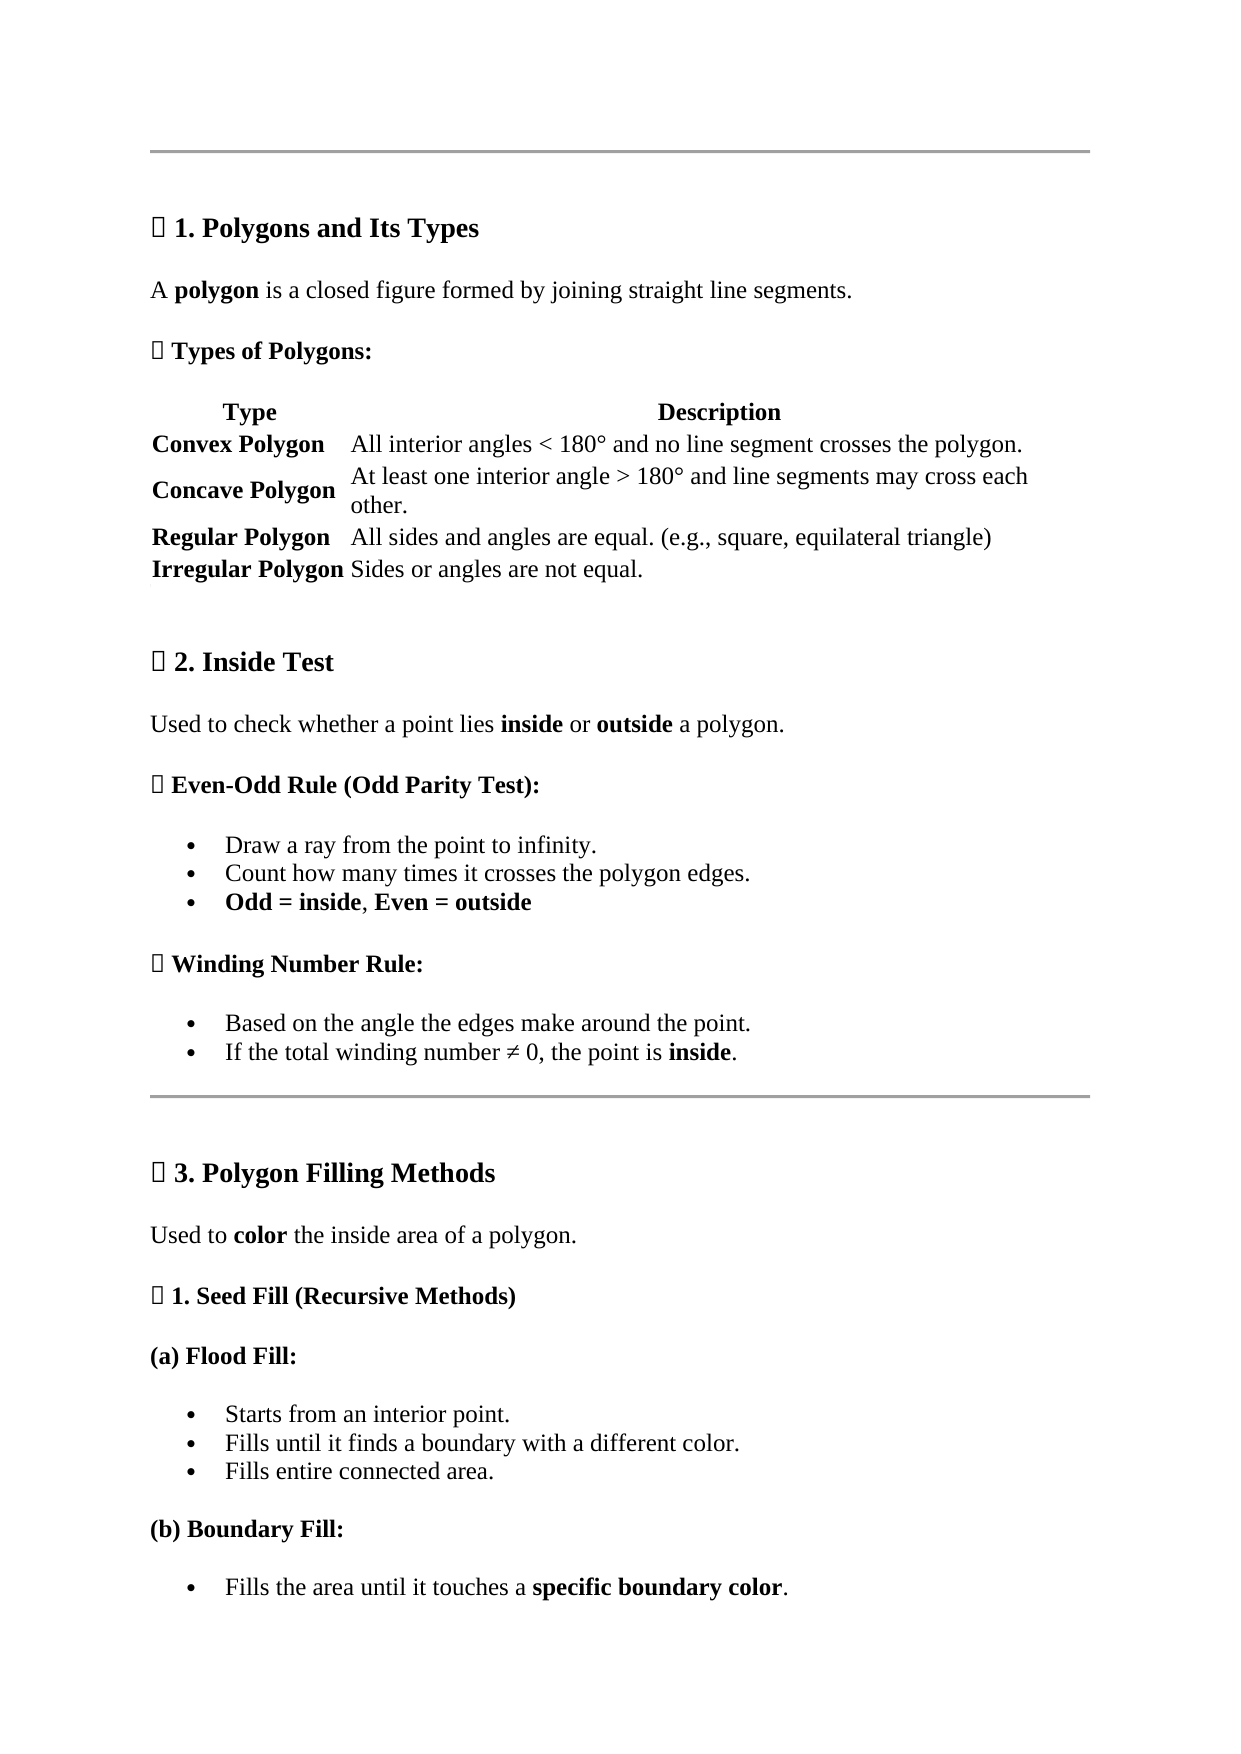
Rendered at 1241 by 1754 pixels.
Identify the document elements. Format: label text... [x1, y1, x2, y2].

text (a) Flood Fill: [150, 1341, 1090, 1370]
table_cell Irregular Polygon [150, 552, 349, 584]
text 🎨 3. Polygon Filling Methods [150, 1152, 1090, 1191]
list Fills until it finds a boundary with a different color. [187, 1428, 1090, 1456]
table_cell Sides or angles are not equal. [349, 552, 1090, 584]
table_cell All interior angles < 180° and no line segment crosses the polygon. [349, 428, 1090, 459]
text ✅ 1. Seed Fill (Recursive Methods) [150, 1278, 1090, 1312]
text Used to check whether a point lies inside or outside a polygon. [150, 709, 1090, 737]
list Fills entire connected area. [187, 1456, 1090, 1485]
list Fills the area until it touches a specific boundary color. [187, 1572, 1090, 1601]
table_header Description [349, 396, 1090, 428]
list Starts from an interior point. [187, 1399, 1090, 1428]
text 🔷 1. Polygons and Its Types [150, 207, 1090, 246]
list If the total winding number ≠ 0, the point is inside. [187, 1037, 1090, 1066]
text (b) Boundary Fill: [150, 1514, 1090, 1543]
list Based on the angle the edges make around the point. [187, 1008, 1090, 1037]
list Odd = inside, Even = outside [187, 887, 1090, 916]
text 📌 2. Inside Test [150, 641, 1090, 679]
list Count how many times it crosses the polygon edges. [187, 858, 1090, 887]
text 🔸 Winding Number Rule: [150, 945, 1090, 979]
text Used to color the inside area of a polygon. [150, 1220, 1090, 1248]
table_cell Convex Polygon [150, 428, 349, 459]
table_header Type [150, 396, 349, 428]
table_cell At least one interior angle > 180° and line segments may cross each other. [349, 460, 1090, 520]
list Draw a ray from the point to infinity. [187, 830, 1090, 858]
table_cell All sides and angles are equal. (e.g., square, equilateral triangle) [349, 520, 1090, 552]
text 🔸 Even-Odd Rule (Odd Parity Test): [150, 767, 1090, 801]
text A polygon is a closed figure formed by joining straight line segments. [150, 275, 1090, 303]
table_cell Concave Polygon [150, 460, 349, 520]
table_cell Regular Polygon [150, 520, 349, 552]
text ✅ Types of Polygons: [150, 333, 1090, 367]
